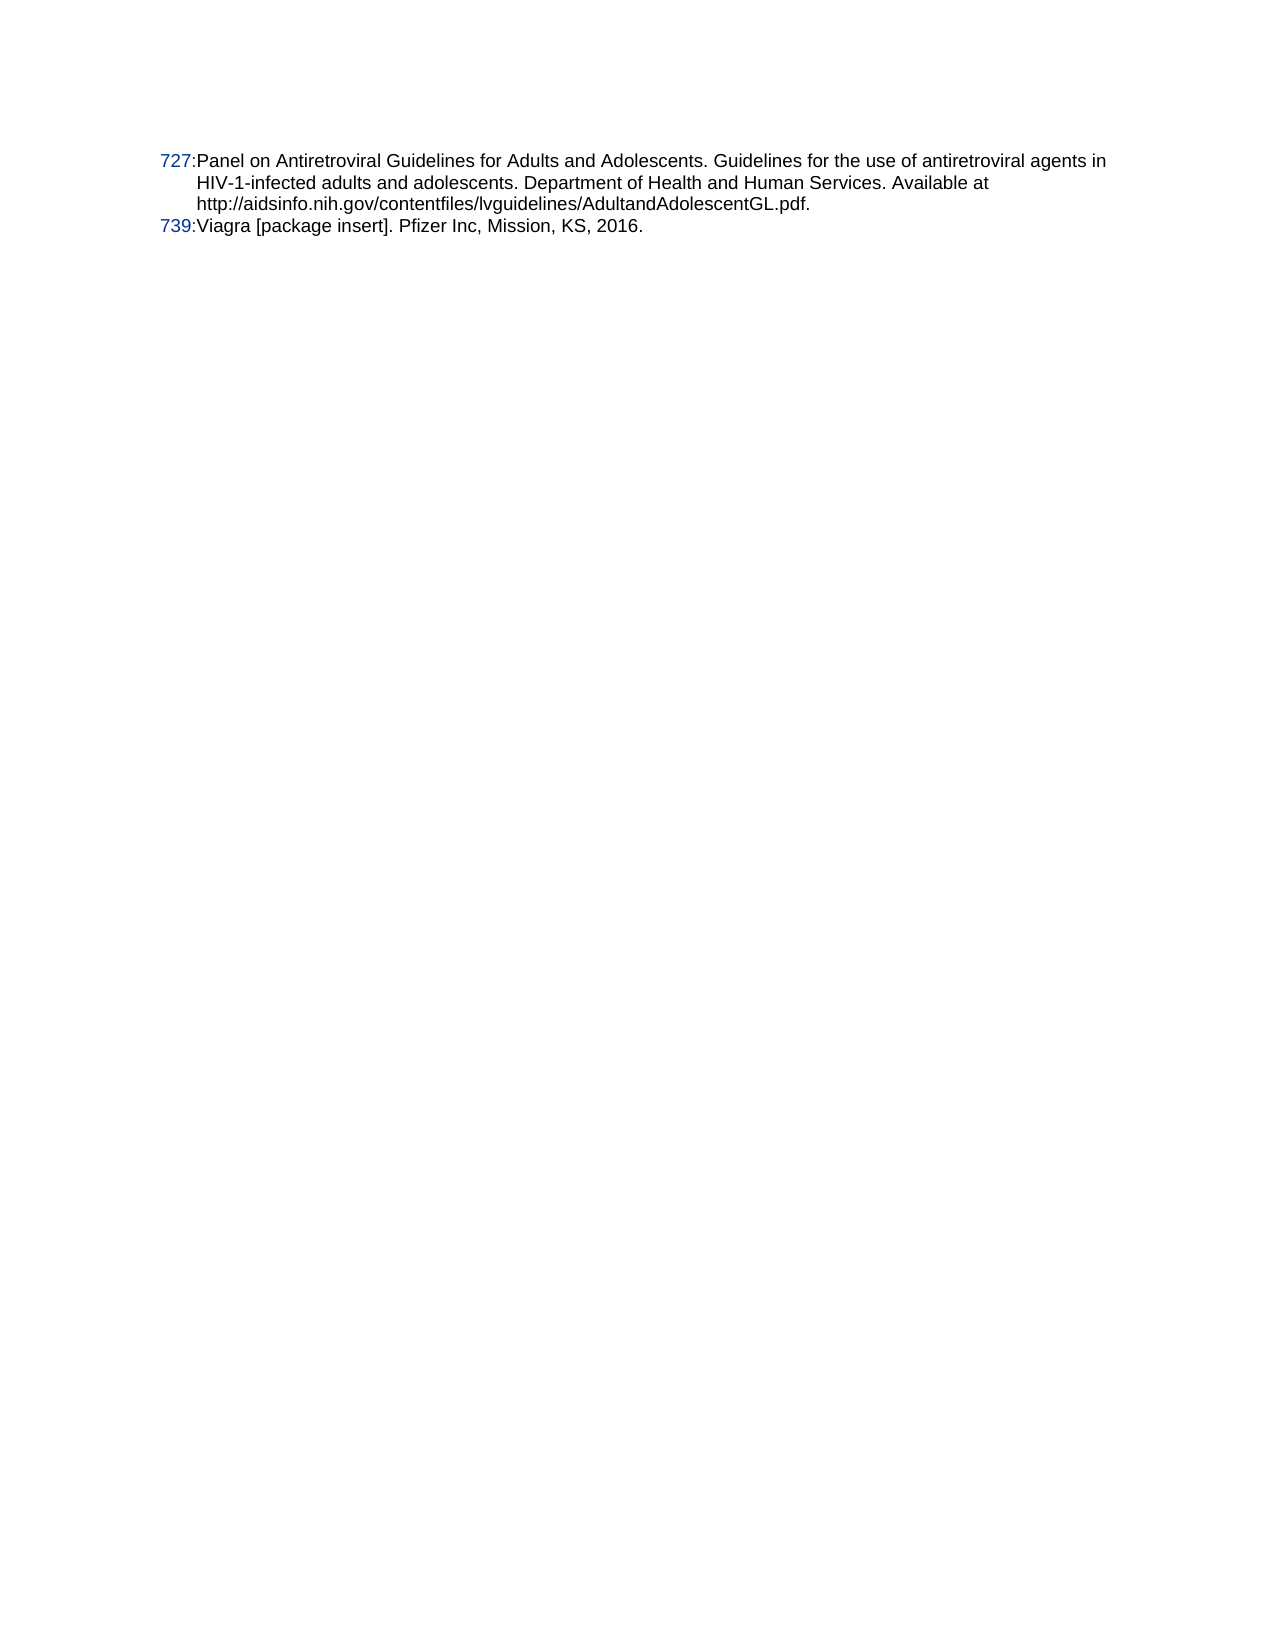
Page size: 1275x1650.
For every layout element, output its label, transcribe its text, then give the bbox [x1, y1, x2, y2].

table_cell Panel on Antiretroviral Guidelines for Adults and Adolescents. Guidelines for the use of antiretroviral agents in HIV-1-infected adults and adolescents. Department of Health and Human Services. Available at http://aidsinfo.nih.gov/contentfiles/lvguidelines/AdultandAdolescentGL.pdf. [196, 150, 1125, 215]
table_cell Viagra [package insert]. Pfizer Inc, Mission, KS, 2016. [196, 215, 1125, 236]
table_cell 739: [150, 215, 196, 236]
table_cell 727: [150, 150, 196, 215]
